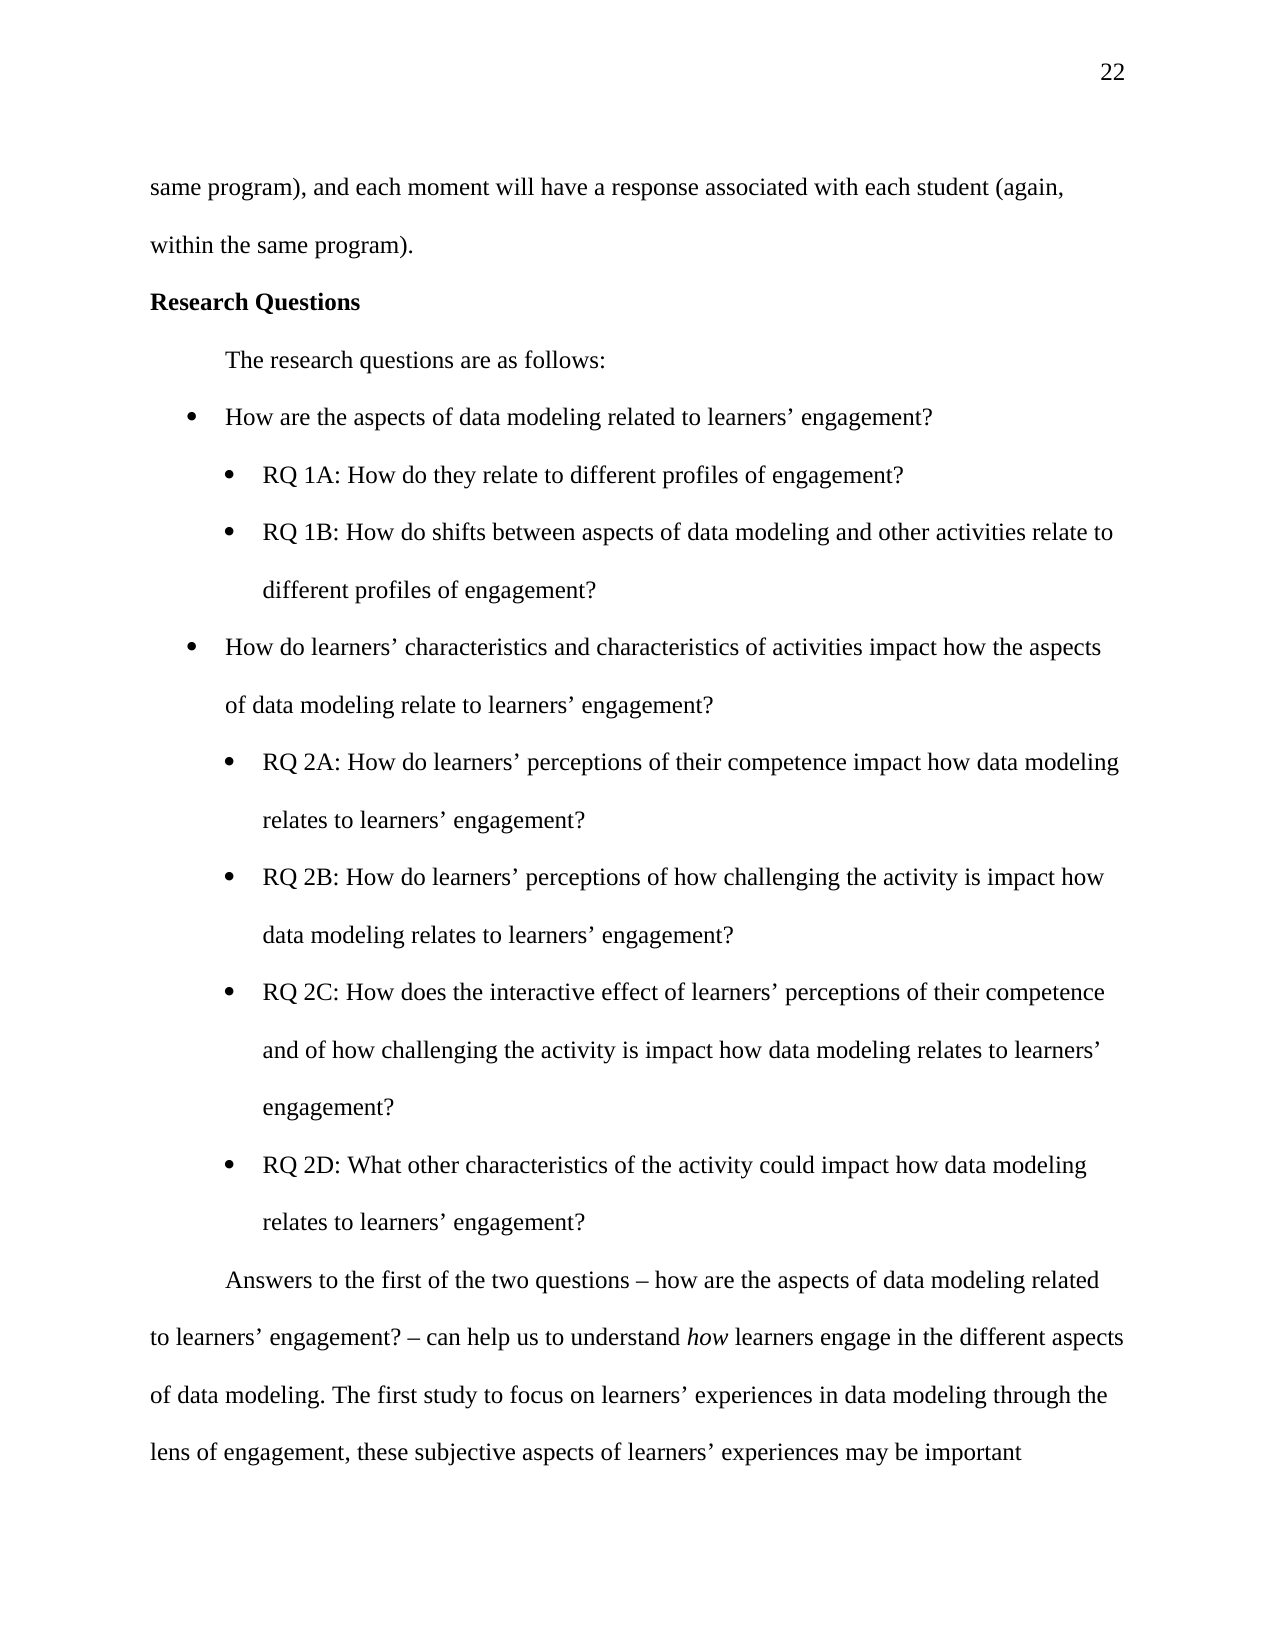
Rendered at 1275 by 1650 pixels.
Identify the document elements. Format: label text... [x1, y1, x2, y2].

list RQ 2A: How do learners’ perceptions of their competence impact how data modeling relates to learners’ engagement? [225, 747, 1125, 834]
list How are the aspects of data modeling related to learners’ engagement? [187, 402, 1125, 431]
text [150, 172, 1125, 259]
text The research questions are as follows: [150, 345, 1125, 374]
list RQ 2D: What other characteristics of the activity could impact how data modeling relates to learners’ engagement? [225, 1150, 1125, 1236]
subtitle Research Questions [150, 287, 1125, 316]
list RQ 2C: How does the interactive effect of learners’ perceptions of their competence and of how challenging the activity is impact how data modeling relates to learners’ engagement? [225, 977, 1125, 1121]
list RQ 1A: How do they relate to different profiles of engagement? [225, 460, 1125, 489]
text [150, 1265, 1125, 1466]
list RQ 1B: How do shifts between aspects of data modeling and other activities relate to different profiles of engagement? [225, 517, 1125, 604]
list RQ 2B: How do learners’ perceptions of how challenging the activity is impact how data modeling relates to learners’ engagement? [225, 862, 1125, 949]
list How do learners’ characteristics and characteristics of activities impact how the aspects of data modeling relate to learners’ engagement? [187, 632, 1125, 719]
